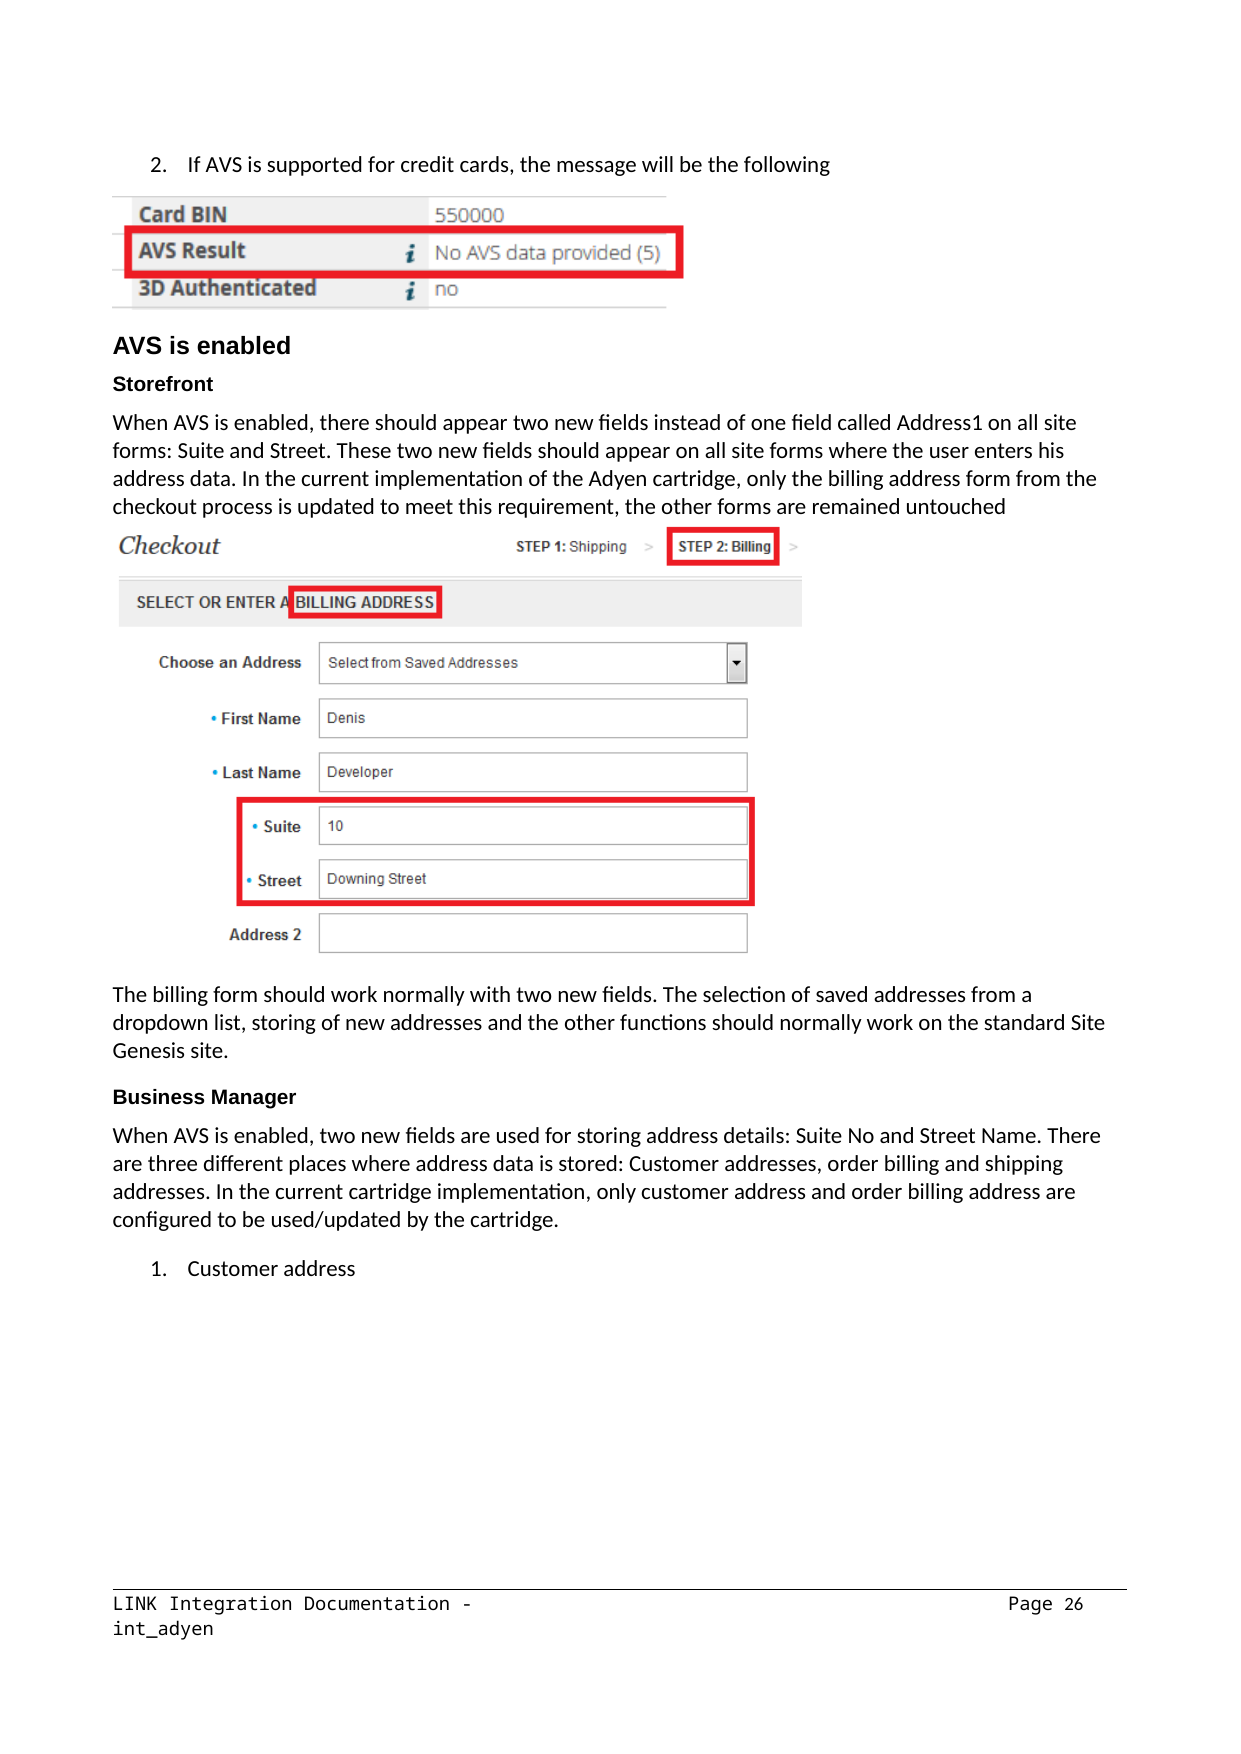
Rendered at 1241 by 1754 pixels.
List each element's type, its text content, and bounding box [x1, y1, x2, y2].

list If AVS is supported for credit cards, the message will be the following [150, 150, 1128, 178]
picture [112, 520, 802, 959]
subtitle Business Manager [112, 1084, 1128, 1108]
list Customer address [150, 1254, 1128, 1282]
picture [112, 196, 690, 310]
text When AVS is enabled, two new fields are used for storing address details: Suite No and Street Name. There are three different places where address data is stored: Customer addresses, order billing and shipping addresses. In the current cartridge implementation, only customer address and order billing address are configured to be used/updated by the cartridge. [112, 1121, 1128, 1233]
subtitle Storefront [112, 372, 1128, 396]
subtitle AVS is enabled [112, 331, 1128, 359]
text The billing form should work normally with two new fields. The selection of saved addresses from a dropdown list, storing of new addresses and the other functions should normally work on the standard Site Genesis site. [112, 980, 1128, 1064]
